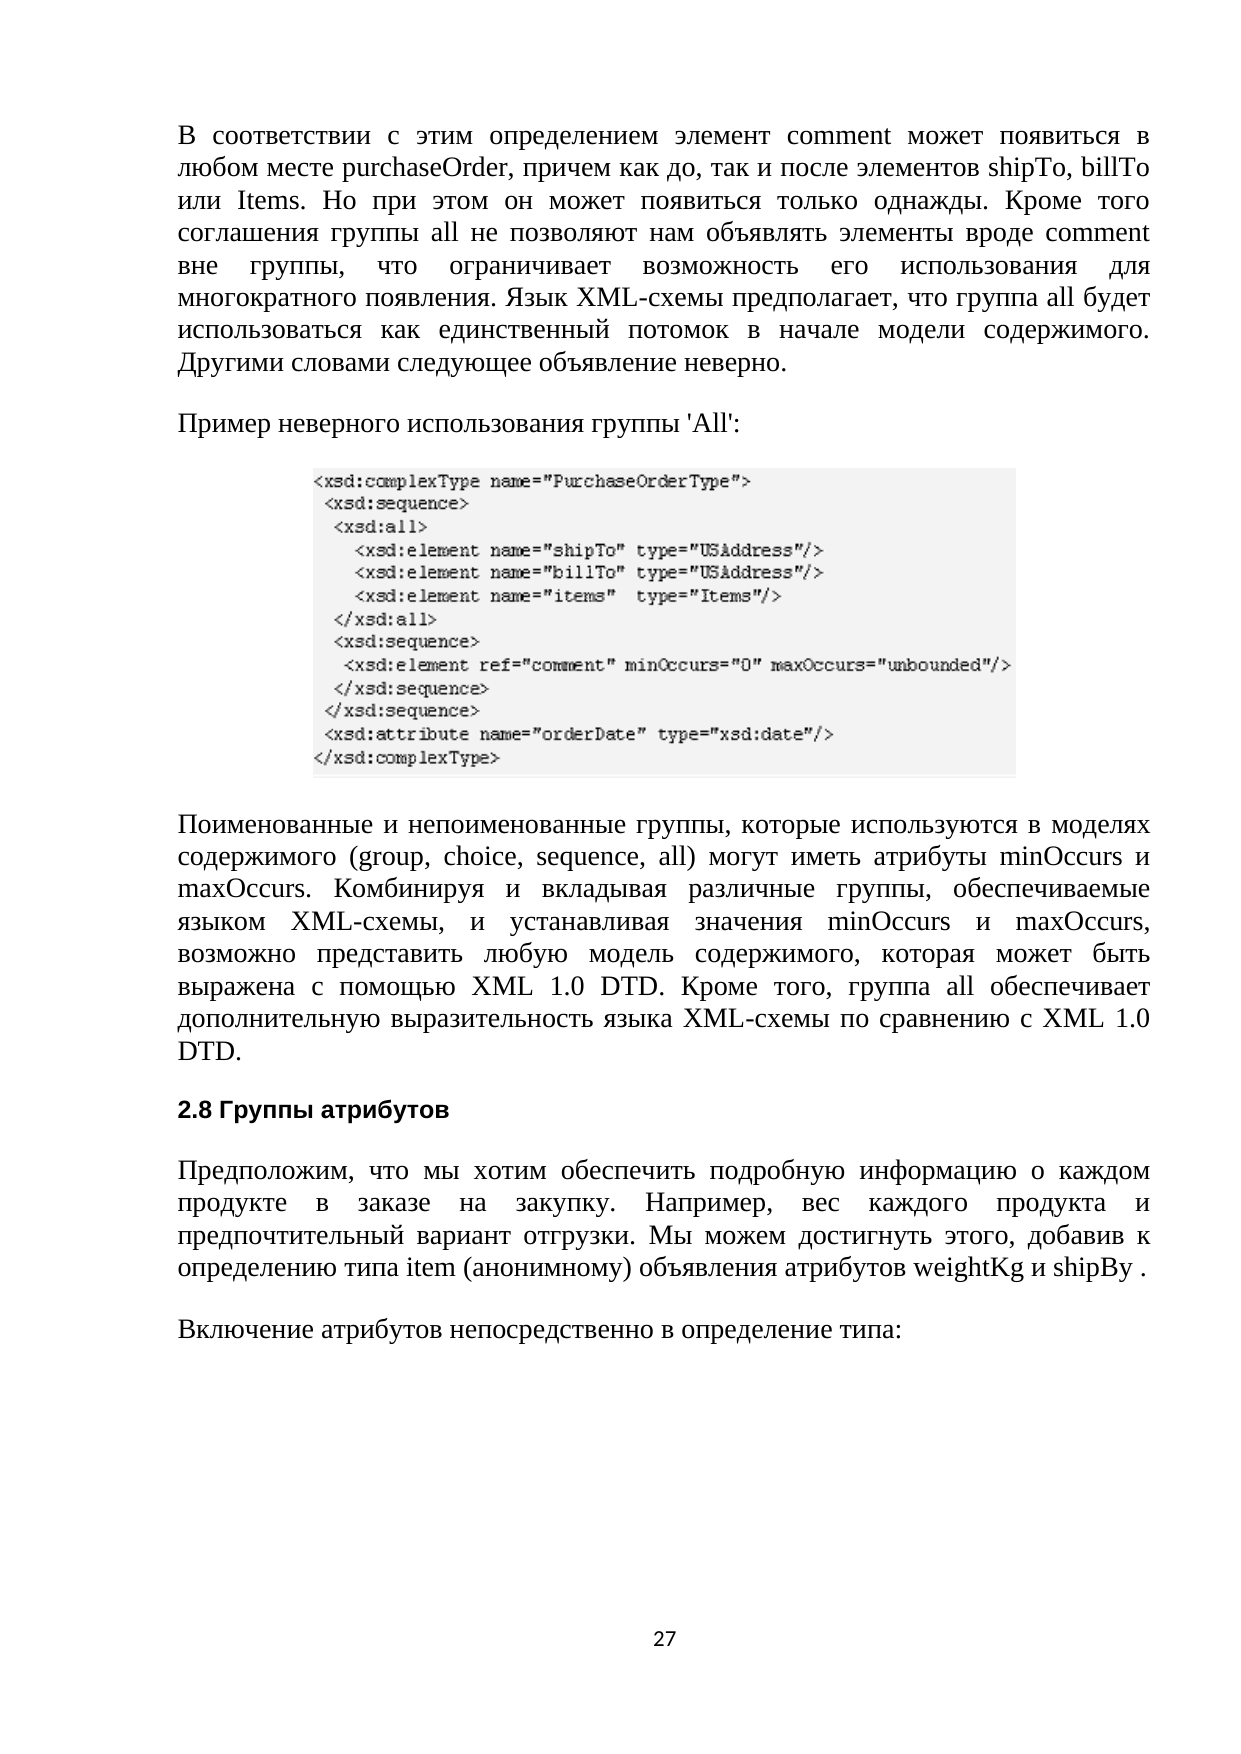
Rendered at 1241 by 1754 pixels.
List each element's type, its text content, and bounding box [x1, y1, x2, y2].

text Включение атрибутов непосредственно в определение типа: [177, 1312, 1152, 1344]
text Предположим, что мы хотим обеспечить подробную информацию о каждом продукте в заказе на закупку. Например, вес каждого продукта и предпочтительный вариант отгрузки. Мы можем достигнуть этого, добавив к определению типа item (анонимному) объявления атрибутов weightKg и shipBy . [177, 1153, 1152, 1283]
text 2.8 Группы атрибутов [177, 1095, 1152, 1124]
text Поименованные и непоименованные группы, которые используются в моделях содержимого (group, choice, sequence, all) могут иметь атрибуты minOccurs и maxOccurs. Комбинируя и вкладывая различные группы, обеспечиваемые языком XML-схемы, и устанавливая значения minOccurs и maxOccurs, возможно представить любую модель содержимого, которая может быть выражена с помощью XML 1.0 DTD. Кроме того, группа all обеспечивает дополнительную выразительность языка XML-схемы по сравнению с XML 1.0 DTD. [177, 807, 1152, 1066]
text В соответствии с этим определением элемент comment может появиться в любом месте purchaseOrder, причем как до, так и после элементов shipTo, billTo или Items. Но при этом он может появиться только однажды. Кроме того соглашения группы all не позволяют нам объявлять элементы вроде comment вне группы, что ограничивает возможность его использования для многократного появления. Язык XML-схемы предполагает, что группа all будет использоваться как единственный потомок в начале модели содержимого. Другими словами следующее объявление неверно. [177, 118, 1152, 377]
picture [313, 468, 1016, 778]
text Пример неверного использования группы 'All': [177, 406, 1152, 439]
